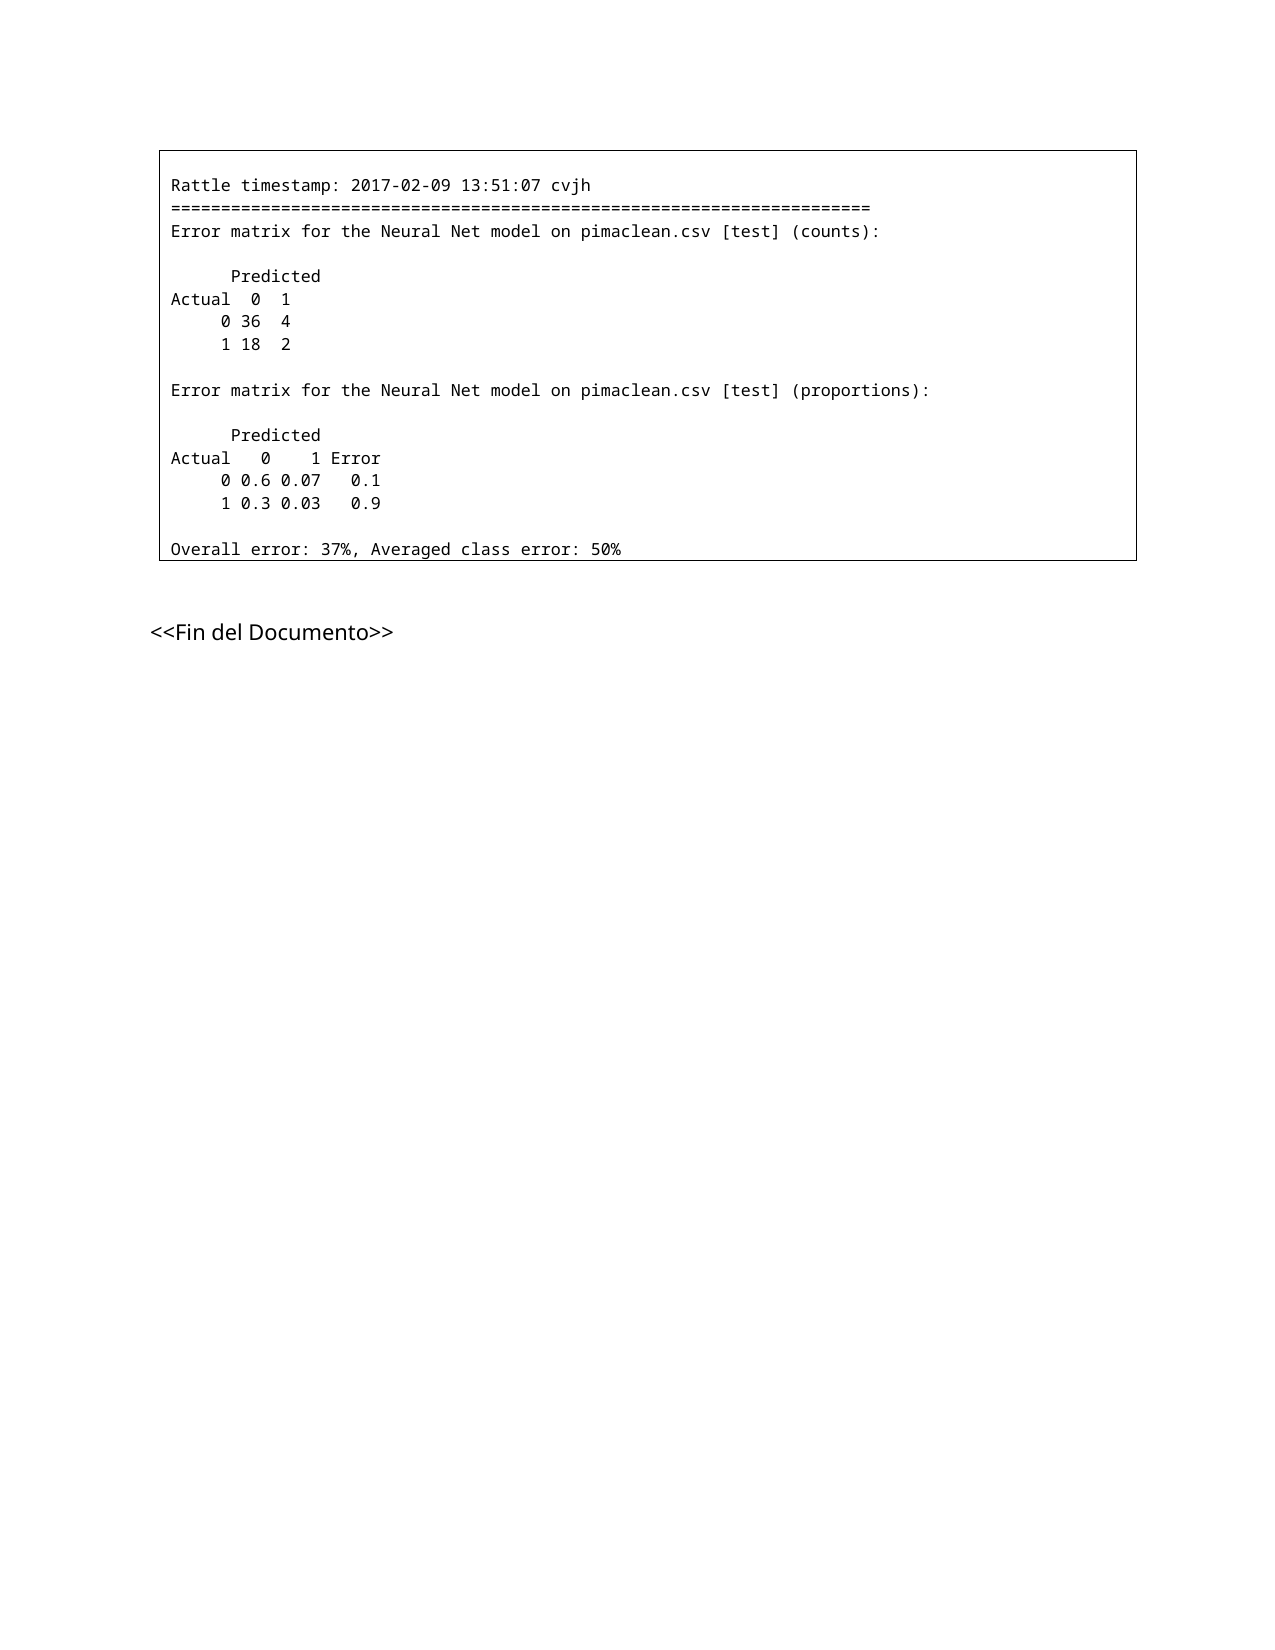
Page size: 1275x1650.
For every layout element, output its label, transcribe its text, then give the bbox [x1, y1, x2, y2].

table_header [160, 151, 1136, 560]
text <<Fin del Documento>> [150, 617, 1125, 647]
